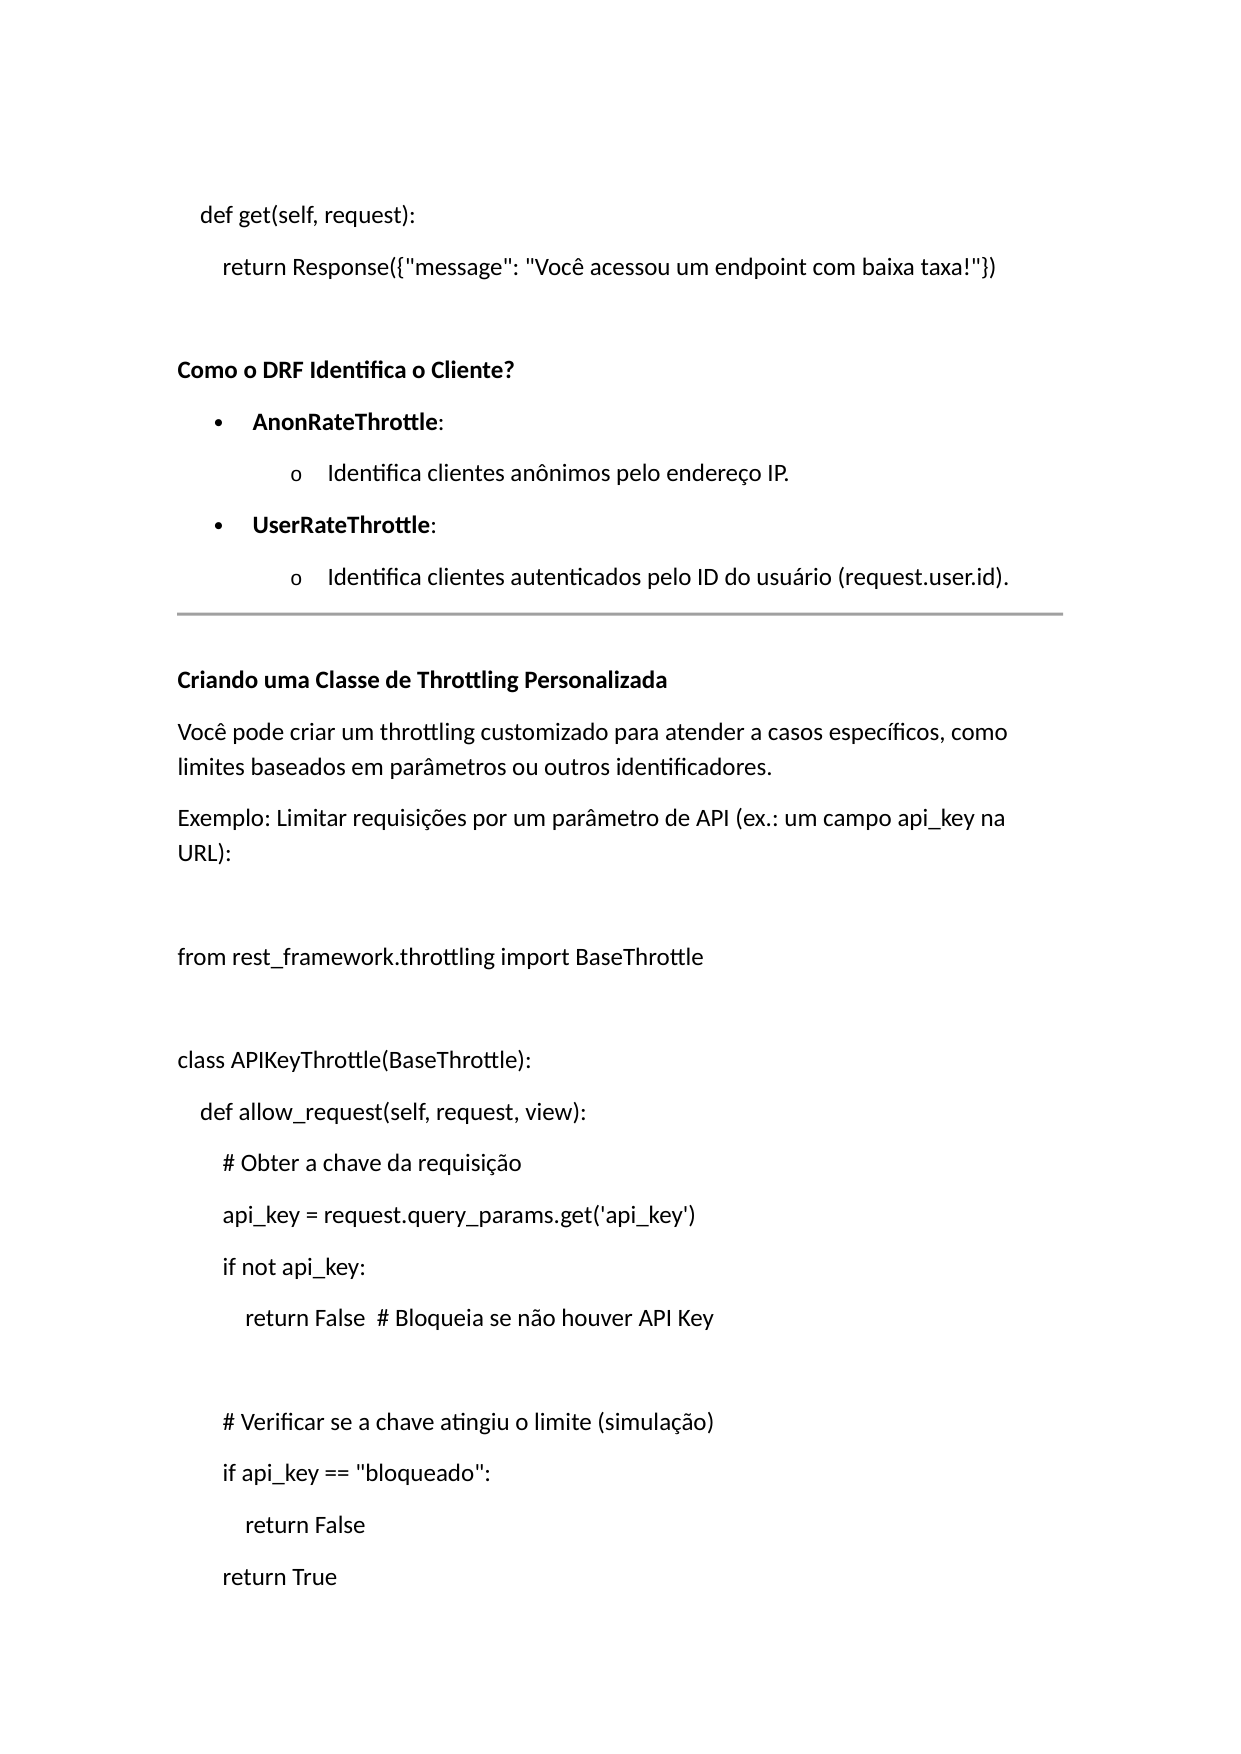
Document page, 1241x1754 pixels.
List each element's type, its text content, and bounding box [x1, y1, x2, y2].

text api_key = request.query_params.get('api_key') [177, 1199, 1063, 1230]
list AnonRateThrottle: [215, 406, 1063, 436]
text # Verificar se a chave atingiu o limite (simulação) [177, 1406, 1063, 1436]
text # Obter a chave da requisição [177, 1148, 1063, 1178]
list Identifica clientes autenticados pelo ID do usuário (request.user.id). [290, 561, 1063, 591]
text Você pode criar um throttling customizado para atender a casos específicos, como limites baseados em parâmetros ou outros identificadores. [177, 716, 1063, 781]
text def get(self, request): [177, 199, 1063, 230]
text from rest_framework.throttling import BaseThrottle [177, 941, 1063, 971]
text return False # Bloqueia se não houver API Key [177, 1303, 1063, 1333]
text Criando uma Classe de Throttling Personalizada [177, 664, 1063, 695]
list UserRateThrottle: [215, 509, 1063, 540]
text Como o DRF Identifica o Cliente? [177, 354, 1063, 385]
text return Response({"message": "Você acessou um endpoint com baixa taxa!"}) [177, 251, 1063, 281]
list Identifica clientes anônimos pelo endereço IP. [290, 458, 1063, 488]
text if not api_key: [177, 1251, 1063, 1281]
text return False [177, 1509, 1063, 1540]
text return True [177, 1561, 1063, 1591]
text class APIKeyThrottle(BaseThrottle): [177, 1044, 1063, 1075]
text def allow_request(self, request, view): [177, 1096, 1063, 1126]
text Exemplo: Limitar requisições por um parâmetro de API (ex.: um campo api_key na URL): [177, 803, 1063, 868]
text if api_key == "bloqueado": [177, 1458, 1063, 1488]
